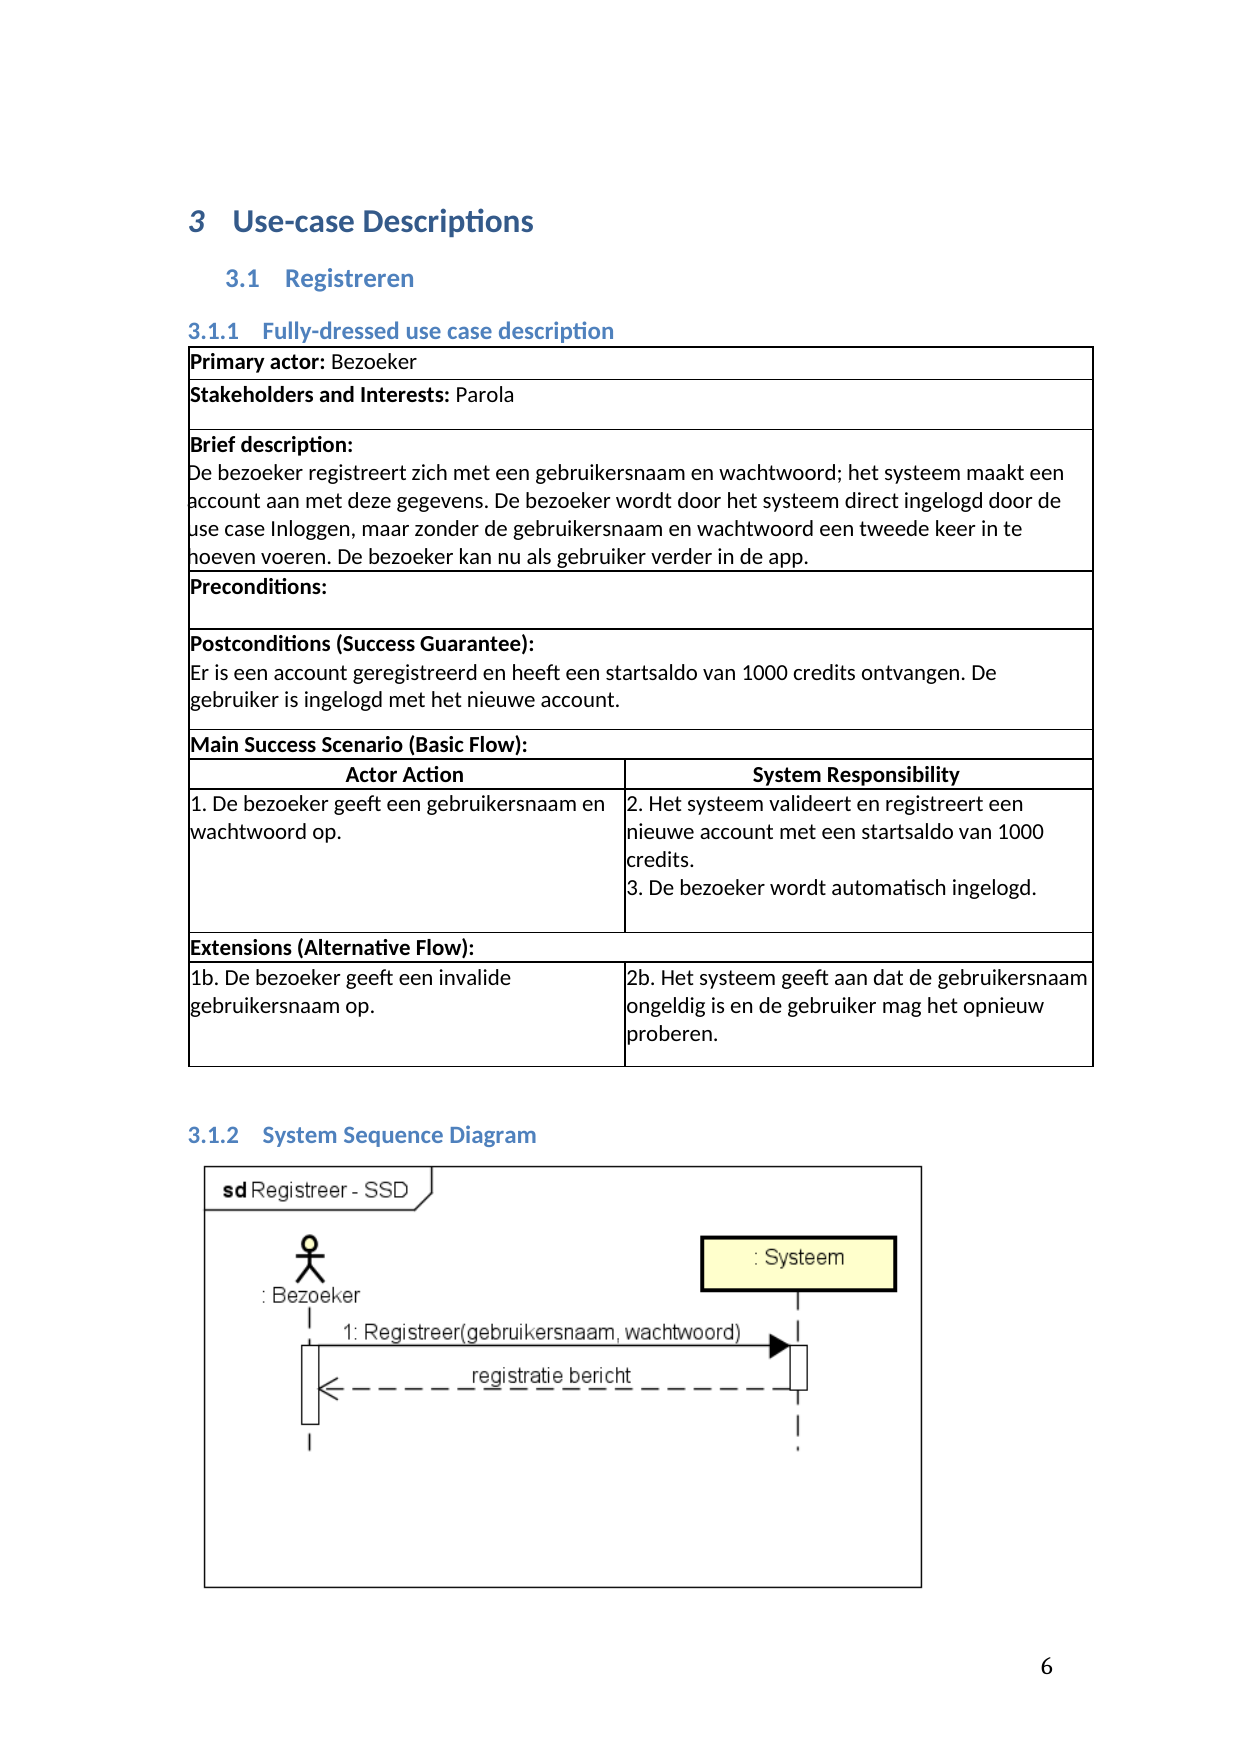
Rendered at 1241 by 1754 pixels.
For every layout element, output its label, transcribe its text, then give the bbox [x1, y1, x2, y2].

table_header Primary actor: Bezoeker [190, 348, 1092, 379]
subtitle System Sequence Diagram [187, 1119, 1053, 1149]
table_cell 2. Het systeem valideert en registreert een nieuwe account met een startsaldo van 1000 credits. 3. De bezoeker wordt automatisch ingelogd. [626, 790, 1092, 932]
table_cell Actor Action [190, 760, 624, 788]
table_cell Brief description: De bezoeker registreert zich met een gebruikersnaam en wachtwoord; het systeem maakt een account aan met deze gegevens. De bezoeker wordt door het systeem direct ingelogd door de use case Inloggen, maar zonder de gebruikersnaam en wachtwoord een tweede keer in te hoeven voeren. De bezoeker kan nu als gebruiker verder in de app. [190, 430, 1092, 570]
table_cell 2b. Het systeem geeft aan dat de gebruikersnaam ongeldig is en de gebruiker mag het opnieuw proberen. [626, 963, 1092, 1066]
subtitle Fully-dressed use case description [187, 315, 1053, 346]
table_cell Postconditions (Success Guarantee): Er is een account geregistreerd en heeft een startsaldo van 1000 credits ontvangen. De gebruiker is ingelogd met het nieuwe account. [190, 630, 1092, 728]
table_cell System Responsibility [626, 760, 1092, 788]
table_cell Main Success Scenario (Basic Flow): [190, 730, 1092, 758]
table_cell Extensions (Alternative Flow): [190, 933, 1092, 961]
table_cell Preconditions: [190, 572, 1092, 628]
picture [187, 1149, 938, 1604]
subtitle Registreren [225, 262, 1053, 294]
table_cell 1. De bezoeker geeft een gebruikersnaam en wachtwoord op. [190, 790, 624, 932]
table_cell Stakeholders and Interests: Parola [190, 380, 1092, 429]
table_cell 1b. De bezoeker geeft een invalide gebruikersnaam op. [190, 963, 624, 1066]
subtitle Use-case Descriptions [187, 200, 1053, 241]
